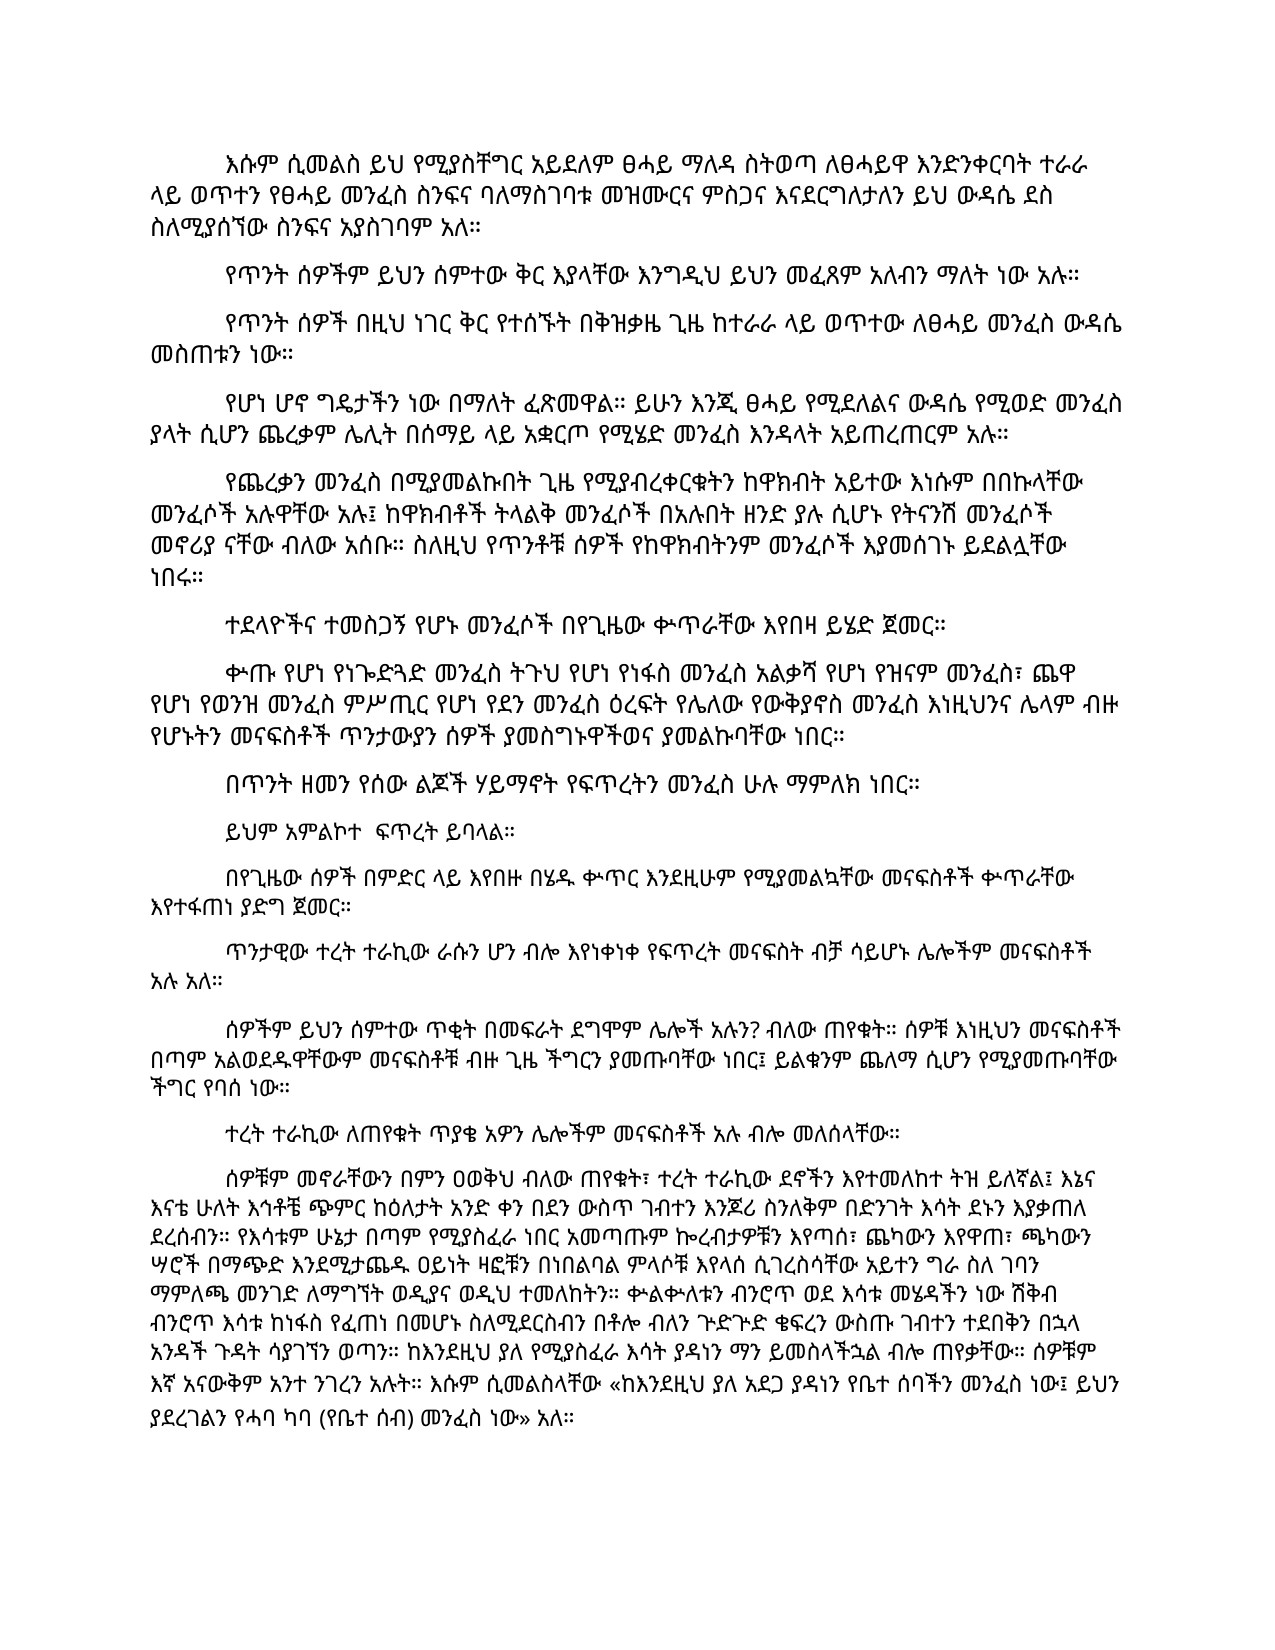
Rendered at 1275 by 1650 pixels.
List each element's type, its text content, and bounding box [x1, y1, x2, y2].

text የጥንት ሰዎች በዚህ ነገር ቅር የተሰኙት በቅዝቃዜ ጊዜ ከተራራ ላይ ወጥተው ለፀሓይ መንፈስ ውዳሴ መስጠቱን ነው። [150, 309, 1125, 370]
text ሰዎቹም መኖራቸውን በምን ዐወቅህ ብለው ጠየቁት፣ ተረት ተራኪው ደኖችን እየተመለከተ ትዝ ይለኛል፤ እኔና እናቴ ሁለት እኅቶቼ ጭምር ከዕለታት አንድ ቀን በደን ውስጥ ገብተን እንጆሪ ስንለቅም በድንገት እሳት ደኑን እያቃጠለ ደረሰብን። የእሳቱም ሁኔታ በጣም የሚያስፈራ ነበር አመጣጡም ኰረብታዎቹን እየጣሰ፣ ጨካውን እየዋጠ፣ ጫካውን ሣሮች በማጭድ እንደሚታጨዱ ዐይነት ዛፎቹን በነበልባል ምላሶቹ እየላሰ ሲገረስሳቸው አይተን ግራ ስለ ገባን ማምለጫ መንገድ ለማግኘት ወዲያና ወዲህ ተመለከትን። ቍልቍለቱን ብንሮጥ ወደ እሳቱ መሄዳችን ነው ሽቅብ ብንሮጥ እሳቱ ከነፋስ የፈጠነ በመሆኑ ስለሚደርስብን በቶሎ ብለን ጕድጕድ ቄፍረን ውስጡ ገብተን ተደበቅን በኋላ አንዳች ጉዳት ሳያገኘን ወጣን። ከእንደዚህ ያለ የሚያስፈራ እሳት ያዳነን ማን ይመስላችኋል ብሎ ጠየቃቸው። ሰዎቹም እኛ አናውቅም አንተ ንገረን አሉት። እሱም ሲመልስላቸው «ከእንደዚህ ያለ አደጋ ያዳነን የቤተ ሰባችን መንፈስ ነው፤ ይህን ያደረገልን የሓባ ካባ (የቤተ ሰብ) መንፈስ ነው» አለ። [150, 1166, 1125, 1433]
text ቍጡ የሆነ የነጐድጓድ መንፈስ ትጉህ የሆነ የነፋስ መንፈስ አልቃሻ የሆነ የዝናም መንፈስ፣ ጨዋ የሆነ የወንዝ መንፈስ ምሥጢር የሆነ የደን መንፈስ ዕረፍት የሌለው የውቅያኖስ መንፈስ እነዚህንና ሌላም ብዙ የሆኑትን መናፍስቶች ጥንታውያን ሰዎች ያመስግኑዋችወና ያመልኩባቸው ነበር። [150, 659, 1125, 751]
text የሆነ ሆኖ ግዴታችን ነው በማለት ፈጽመዋል። ይሁን እንጂ ፀሓይ የሚደለልና ውዳሴ የሚወድ መንፈስ ያላት ሲሆን ጨረቃም ሌሊት በሰማይ ላይ አቋርጦ የሚሄድ መንፈስ እንዳላት አይጠረጠርም አሉ። [150, 389, 1125, 449]
text ተረት ተራኪው ለጠየቁት ጥያቄ አዎን ሌሎችም መናፍስቶች አሉ ብሎ መለሰላቸው። [150, 1121, 1125, 1148]
text በጥንት ዘመን የሰው ልጆች ሃይማኖት የፍጥረትን መንፈስ ሁሉ ማምለክ ነበር። [150, 770, 1125, 799]
text ጥንታዊው ተረት ተራኪው ራሱን ሆን ብሎ እየነቀነቀ የፍጥረት መናፍስት ብቻ ሳይሆኑ ሌሎችም መናፍስቶች አሉ አለ። [150, 939, 1125, 995]
text ተደላዮችና ተመስጋኝ የሆኑ መንፈሶች በየጊዜው ቍጥራቸው እየበዛ ይሄድ ጀመር። [150, 611, 1125, 640]
text ሰዎችም ይህን ሰምተው ጥቂት በመፍራት ደግሞም ሌሎች አሉን? ብለው ጠየቁት። ሰዎቹ እነዚህን መናፍስቶች በጣም አልወደዱዋቸውም መናፍስቶቹ ብዙ ጊዜ ችግርን ያመጡባቸው ነበር፤ ይልቁንም ጨለማ ሲሆን የሚያመጡባቸው ችግር የባሰ ነው። [150, 1013, 1125, 1102]
text እሱም ሲመልስ ይህ የሚያስቸግር አይደለም ፀሓይ ማለዳ ስትወጣ ለፀሓይዋ እንድንቀርባት ተራራ ላይ ወጥተን የፀሓይ መንፈስ ስንፍና ባለማስገባቱ መዝሙርና ምስጋና እናደርግለታለን ይህ ውዳሴ ደስ ስለሚያሰኘው ስንፍና አያስገባም አለ። [150, 150, 1125, 242]
text የጥንት ሰዎችም ይህን ሰምተው ቅር እያላቸው እንግዲህ ይህን መፈጸም አለብን ማለት ነው አሉ። [150, 261, 1125, 290]
text በየጊዜው ሰዎች በምድር ላይ እየበዙ በሄዱ ቍጥር እንደዚሁም የሚያመልኳቸው መናፍስቶች ቍጥራቸው እየተፋጠነ ያድግ ጀመር። [150, 865, 1125, 921]
text የጨረቃን መንፈስ በሚያመልኩበት ጊዜ የሚያብረቀርቁትን ከዋክብት አይተው እነሱም በበኩላቸው መንፈሶች አሉዋቸው አሉ፤ ከዋክብቶች ትላልቅ መንፈሶች በአሉበት ዘንድ ያሉ ሲሆኑ የትናንሽ መንፈሶች መኖሪያ ናቸው ብለው አሰቡ። ስለዚህ የጥንቶቹ ሰዎች የከዋክብትንም መንፈሶች እያመሰገኑ ይደልሏቸው ነበሩ። [150, 468, 1125, 592]
text ይህም አምልኮተ ፍጥረት ይባላል። [150, 819, 1125, 846]
